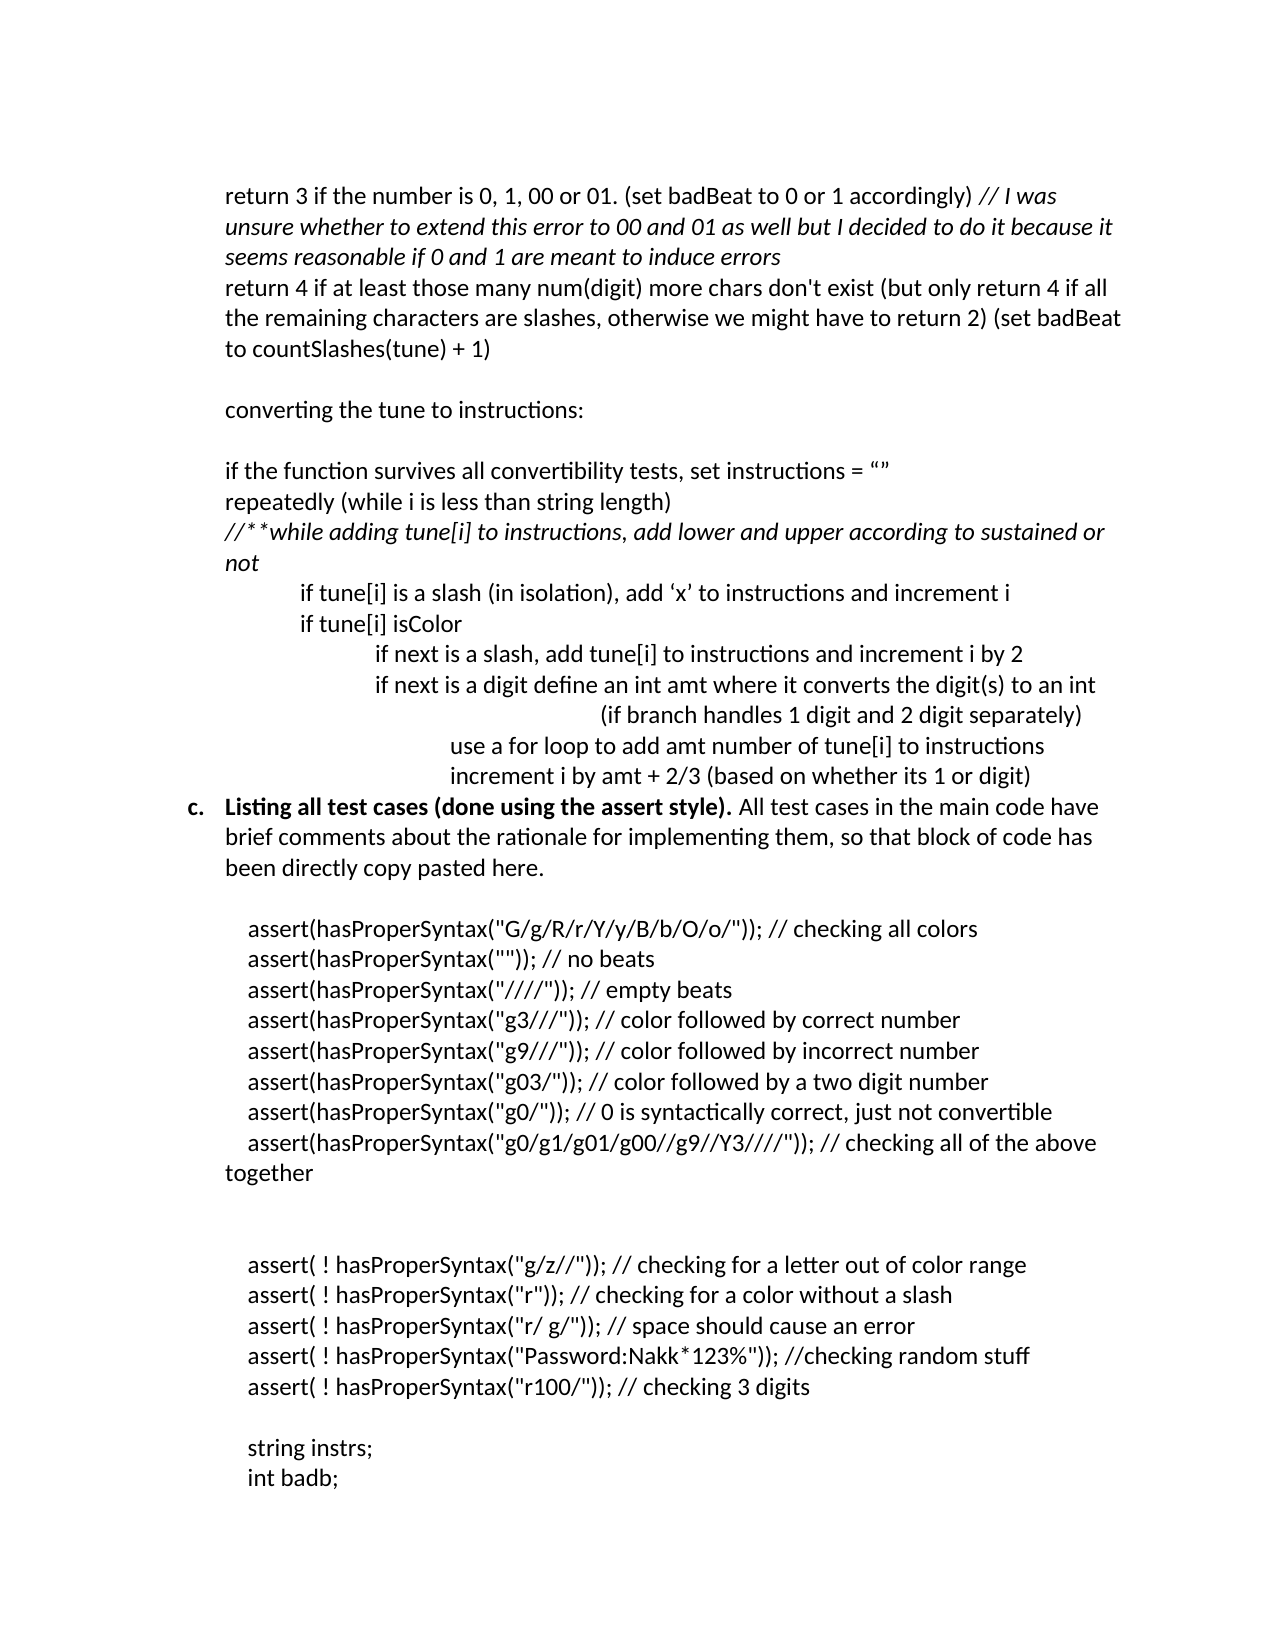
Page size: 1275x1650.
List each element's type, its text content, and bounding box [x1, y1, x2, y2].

list assert( ! hasProperSyntax("r/ g/")); // space should cause an error [225, 1310, 1125, 1340]
list assert( ! hasProperSyntax("r")); // checking for a color without a slash [225, 1279, 1125, 1310]
list assert(hasProperSyntax("////")); // empty beats [225, 974, 1125, 1004]
list assert(hasProperSyntax("g03/")); // color followed by a two digit number [225, 1066, 1125, 1096]
list Listing all test cases (done using the assert style). All test cases in the main code have brief comments about the rationale for implementing them, so that block of code has been directly copy pasted here. [187, 791, 1125, 882]
list assert(hasProperSyntax("g0/")); // 0 is syntactically correct, just not convertible [225, 1096, 1125, 1127]
list assert(hasProperSyntax("g0/g1/g01/g00//g9//Y3////")); // checking all of the above together [225, 1127, 1125, 1188]
list assert( ! hasProperSyntax("g/z//")); // checking for a letter out of color range [225, 1249, 1125, 1279]
text return 4 if at least those many num(digit) more chars don't exist (but only return 4 if all the remaining characters are slashes, otherwise we might have to return 2) (set badBeat to countSlashes(tune) + 1) [225, 272, 1125, 364]
text return 3 if the number is 0, 1, 00 or 01. (set badBeat to 0 or 1 accordingly) // I was unsure whether to extend this error to 00 and 01 as well but I decided to do it because it seems reasonable if 0 and 1 are meant to induce errors [225, 181, 1125, 272]
list assert( ! hasProperSyntax("r100/")); // checking 3 digits [225, 1371, 1125, 1401]
text if next is a slash, add tune[i] to instructions and increment i by 2 [225, 638, 1125, 669]
list assert(hasProperSyntax("g3///")); // color followed by correct number [225, 1004, 1125, 1035]
list int badb; [225, 1462, 1125, 1493]
text repeatedly (while i is less than string length) [225, 486, 1125, 516]
text converting the tune to instructions: [225, 394, 1125, 425]
list string instrs; [225, 1432, 1125, 1462]
text use a for loop to add amt number of tune[i] to instructions [225, 730, 1125, 760]
text (if branch handles 1 digit and 2 digit separately) [225, 699, 1125, 730]
text //**while adding tune[i] to instructions, add lower and upper according to sustained or not [225, 516, 1125, 577]
text if the function survives all convertibility tests, set instructions = “” [225, 455, 1125, 486]
list assert(hasProperSyntax("g9///")); // color followed by incorrect number [225, 1035, 1125, 1066]
text if next is a digit define an int amt where it converts the digit(s) to an int [225, 669, 1125, 699]
list assert( ! hasProperSyntax("Password:Nakk*123%")); //checking random stuff [225, 1340, 1125, 1371]
list assert(hasProperSyntax("G/g/R/r/Y/y/B/b/O/o/")); // checking all colors [225, 913, 1125, 943]
text if tune[i] is a slash (in isolation), add ‘x’ to instructions and increment i [225, 577, 1125, 608]
text if tune[i] isColor [225, 608, 1125, 638]
list assert(hasProperSyntax("")); // no beats [225, 943, 1125, 974]
text increment i by amt + 2/3 (based on whether its 1 or digit) [225, 760, 1125, 791]
